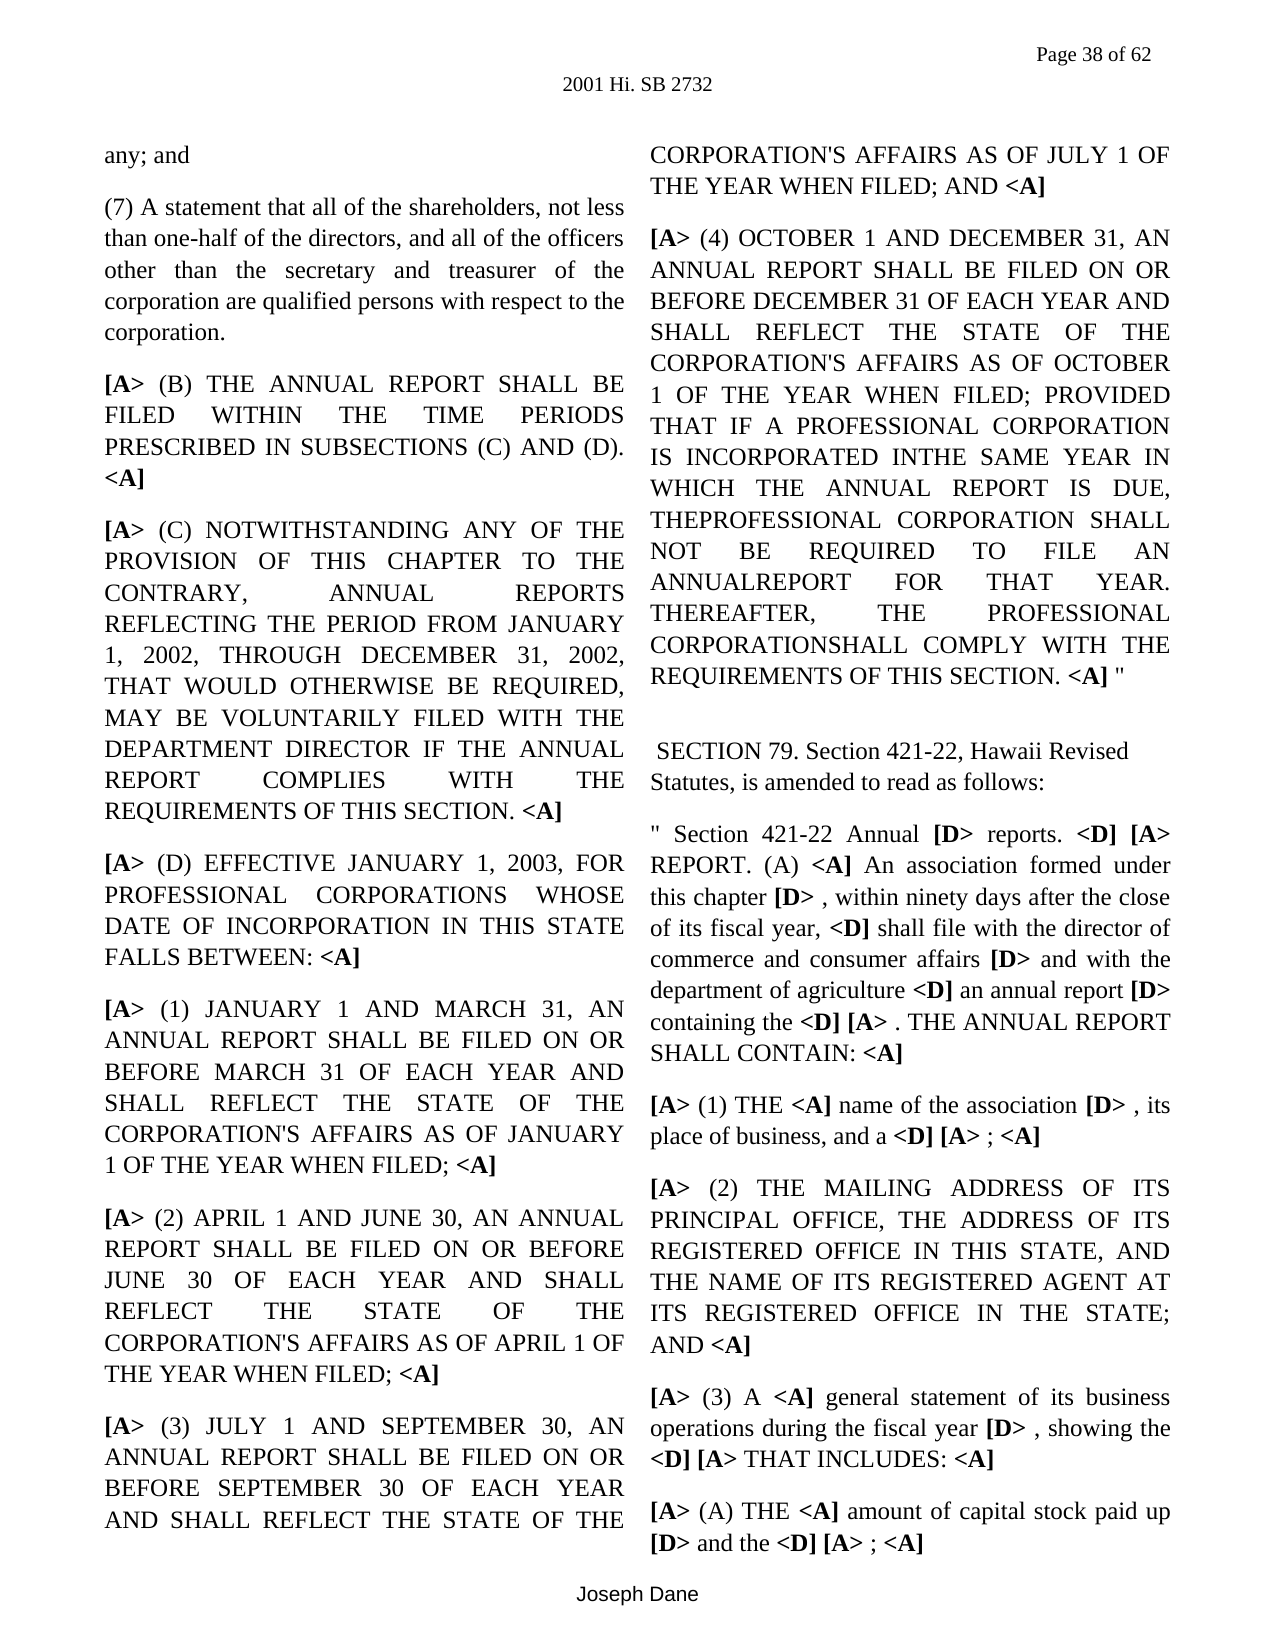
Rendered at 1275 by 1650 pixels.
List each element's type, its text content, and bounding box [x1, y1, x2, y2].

text [A> (1) THE <A] name of the association [D> , its place of business, and a <D] [A> ; <A] [650, 1088, 1171, 1150]
text (7) A statement that all of the shareholders, not less than one-half of the directors, and all of the officers other than the secretary and treasurer of the corporation are qualified persons with respect to the corporation. [104, 190, 625, 346]
text [A> (1) JANUARY 1 AND MARCH 31, AN ANNUAL REPORT SHALL BE FILED ON OR BEFORE MARCH 31 OF EACH YEAR AND SHALL REFLECT THE STATE OF THE CORPORATION'S AFFAIRS AS OF JANUARY 1 OF THE YEAR WHEN FILED; <A] [104, 992, 625, 1179]
text [A> (3) JULY 1 AND SEPTEMBER 30, AN ANNUAL REPORT SHALL BE FILED ON OR BEFORE SEPTEMBER 30 OF EACH YEAR AND SHALL REFLECT THE STATE OF THE CORPORATION'S AFFAIRS AS OF JULY 1 OF THE YEAR WHEN FILED; AND <A] [650, 138, 1171, 200]
text [A> (D) EFFECTIVE JANUARY 1, 2003, FOR PROFESSIONAL CORPORATIONS WHOSE DATE OF INCORPORATION IN THIS STATE FALLS BETWEEN: <A] [104, 846, 625, 971]
text [A> (C) NOTWITHSTANDING ANY OF THE PROVISION OF THIS CHAPTER TO THE CONTRARY, ANNUAL REPORTS REFLECTING THE PERIOD FROM JANUARY 1, 2002, THROUGH DECEMBER 31, 2002, THAT WOULD OTHERWISE BE REQUIRED, MAY BE VOLUNTARILY FILED WITH THE DEPARTMENT DIRECTOR IF THE ANNUAL REPORT COMPLIES WITH THE REQUIREMENTS OF THIS SECTION. <A] [104, 513, 625, 825]
text SECTION 79. Section 421-22, Hawaii Revised Statutes, is amended to read as follows: [650, 702, 1171, 796]
text [A> (3) A <A] general statement of its business operations during the fiscal year [D> , showing the <D] [A> THAT INCLUDES: <A] [650, 1379, 1171, 1473]
text (6) A statement of the aggregate number of shares issued by the corporation, itemized by classes, if any; and [104, 138, 625, 169]
text [A> (2) THE MAILING ADDRESS OF ITS PRINCIPAL OFFICE, THE ADDRESS OF ITS REGISTERED OFFICE IN THIS STATE, AND THE NAME OF ITS REGISTERED AGENT AT ITS REGISTERED OFFICE IN THE STATE; AND <A] [650, 1171, 1171, 1358]
text [A> (B) THE ANNUAL REPORT SHALL BE FILED WITHIN THE TIME PERIODS PRESCRIBED IN SUBSECTIONS (C) AND (D). <A] [104, 367, 625, 492]
text [A> (2) APRIL 1 AND JUNE 30, AN ANNUAL REPORT SHALL BE FILED ON OR BEFORE JUNE 30 OF EACH YEAR AND SHALL REFLECT THE STATE OF THE CORPORATION'S AFFAIRS AS OF APRIL 1 OF THE YEAR WHEN FILED; <A] [104, 1200, 625, 1388]
text [A> (4) OCTOBER 1 AND DECEMBER 31, AN ANNUAL REPORT SHALL BE FILED ON OR BEFORE DECEMBER 31 OF EACH YEAR AND SHALL REFLECT THE STATE OF THE CORPORATION'S AFFAIRS AS OF OCTOBER 1 OF THE YEAR WHEN FILED; PROVIDED THAT IF A PROFESSIONAL CORPORATION IS INCORPORATED INTHE SAME YEAR IN WHICH THE ANNUAL REPORT IS DUE, THEPROFESSIONAL CORPORATION SHALL NOT BE REQUIRED TO FILE AN ANNUALREPORT FOR THAT YEAR. THEREAFTER, THE PROFESSIONAL CORPORATIONSHALL COMPLY WITH THE REQUIREMENTS OF THIS SECTION. <A] " [650, 221, 1171, 690]
text [A> (3) JULY 1 AND SEPTEMBER 30, AN ANNUAL REPORT SHALL BE FILED ON OR BEFORE SEPTEMBER 30 OF EACH YEAR AND SHALL REFLECT THE STATE OF THE CORPORATION'S AFFAIRS AS OF JULY 1 OF THE YEAR WHEN FILED; AND <A] [104, 1408, 625, 1533]
text " Section 421-22 Annual [D> reports. <D] [A> REPORT. (A) <A] An association formed under this chapter [D> , within ninety days after the close of its fiscal year, <D] shall file with the director of commerce and consumer affairs [D> and with the department of agriculture <D] an annual report [D> containing the <D] [A> . THE ANNUAL REPORT SHALL CONTAIN: <A] [650, 817, 1171, 1067]
text [A> (A) THE <A] amount of capital stock paid up [D> and the <D] [A> ; <A] [650, 1494, 1171, 1556]
